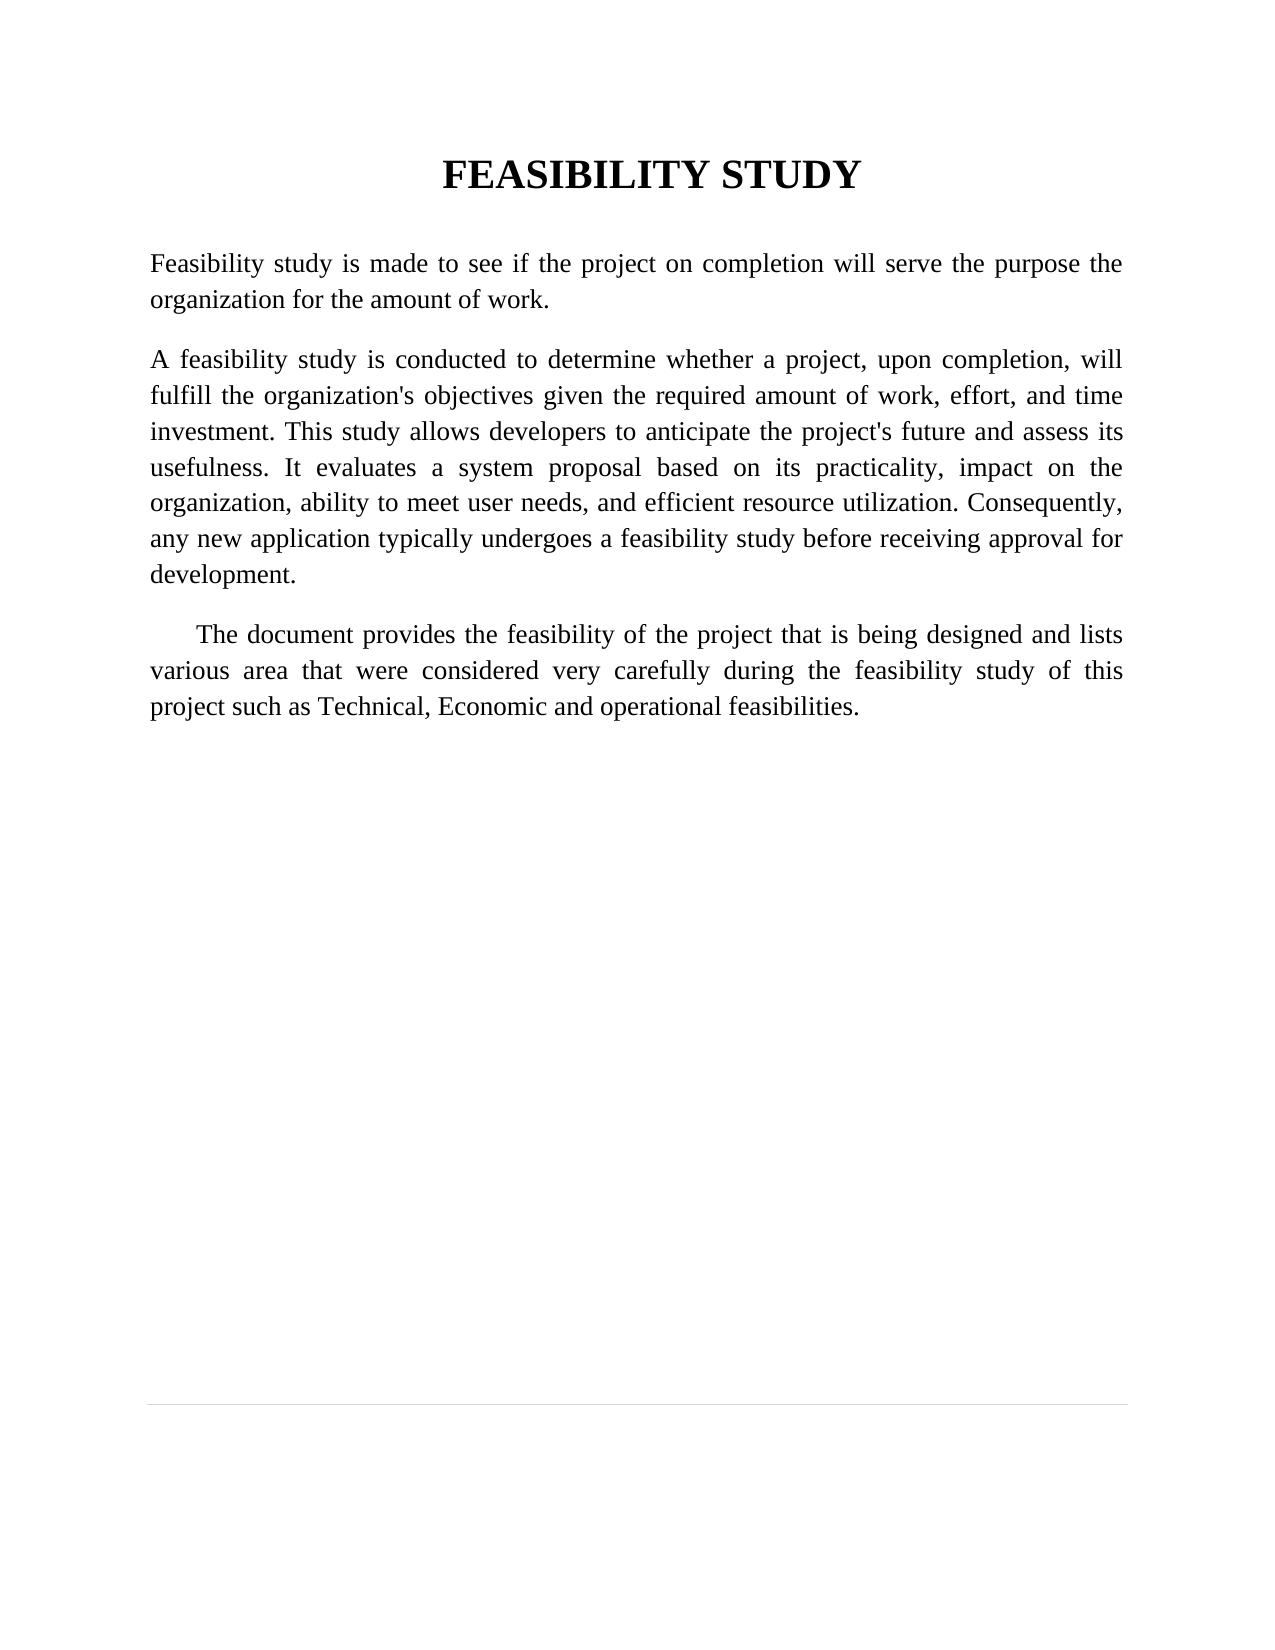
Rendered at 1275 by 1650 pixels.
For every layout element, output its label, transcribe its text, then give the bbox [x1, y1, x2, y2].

text The document provides the feasibility of the project that is being designed and lists various area that were considered very carefully during the feasibility study of this project such as Technical, Economic and operational feasibilities. [150, 619, 1125, 721]
subtitle FEASIBILITY STUDY [46, 150, 1258, 198]
text A feasibility study is conducted to determine whether a project, upon completion, will fulfill the organization's objectives given the required amount of work, effort, and time investment. This study allows developers to anticipate the project's future and assess its usefulness. It evaluates a system proposal based on its practicality, impact on the organization, ability to meet user needs, and efficient resource utilization. Consequently, any new application typically undergoes a feasibility study before receiving approval for development. [150, 343, 1125, 589]
text Feasibility study is made to see if the project on completion will serve the purpose the organization for the amount of work. [150, 247, 1125, 314]
